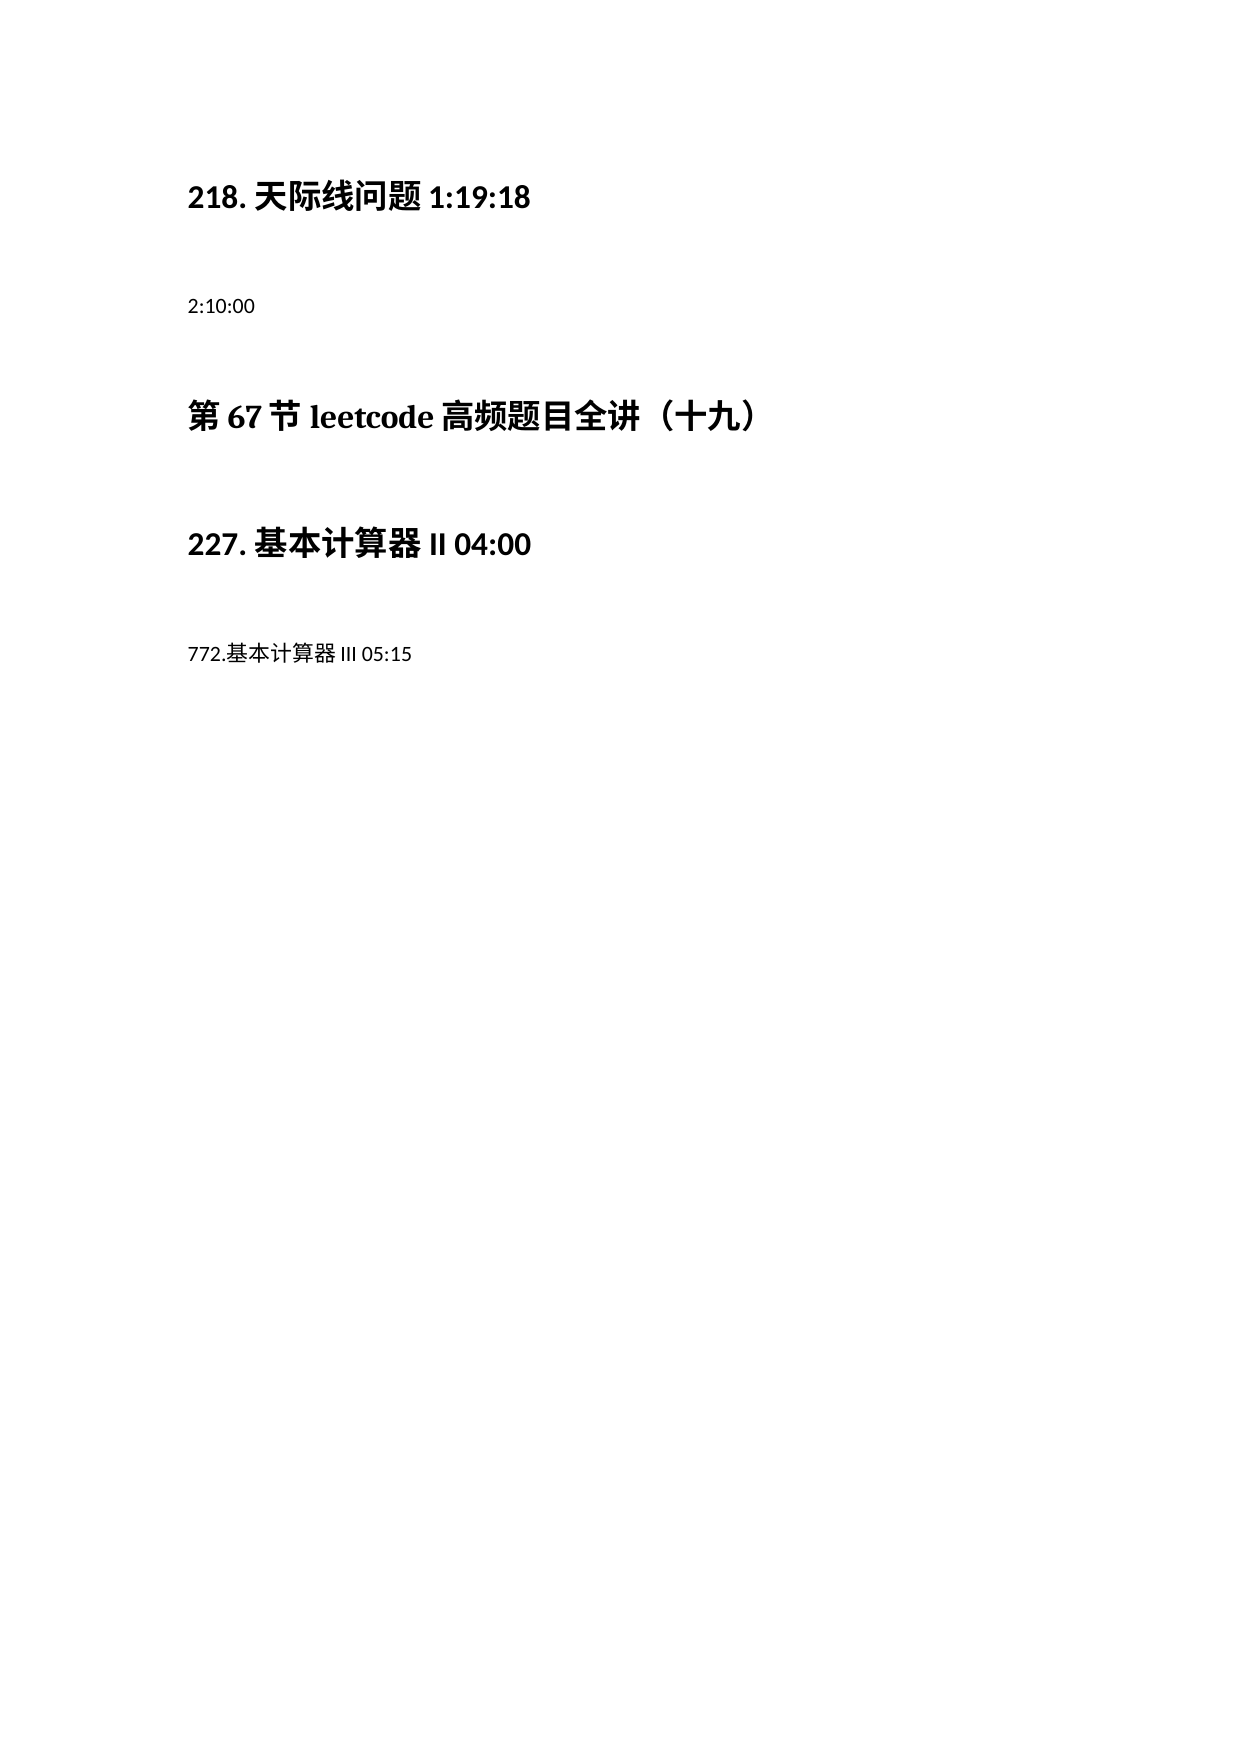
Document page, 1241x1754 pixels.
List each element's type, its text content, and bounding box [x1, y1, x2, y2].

subtitle 227. 基本计算器 II 04:00 [187, 508, 1053, 573]
subtitle 第67节 leetcode高频题目全讲（十九） [187, 381, 1053, 446]
subtitle 218. 天际线问题1:19:18 [187, 162, 1053, 227]
text 772.基本计算器III 05:15 [187, 636, 1053, 668]
text 2:10:00 [187, 289, 1053, 322]
